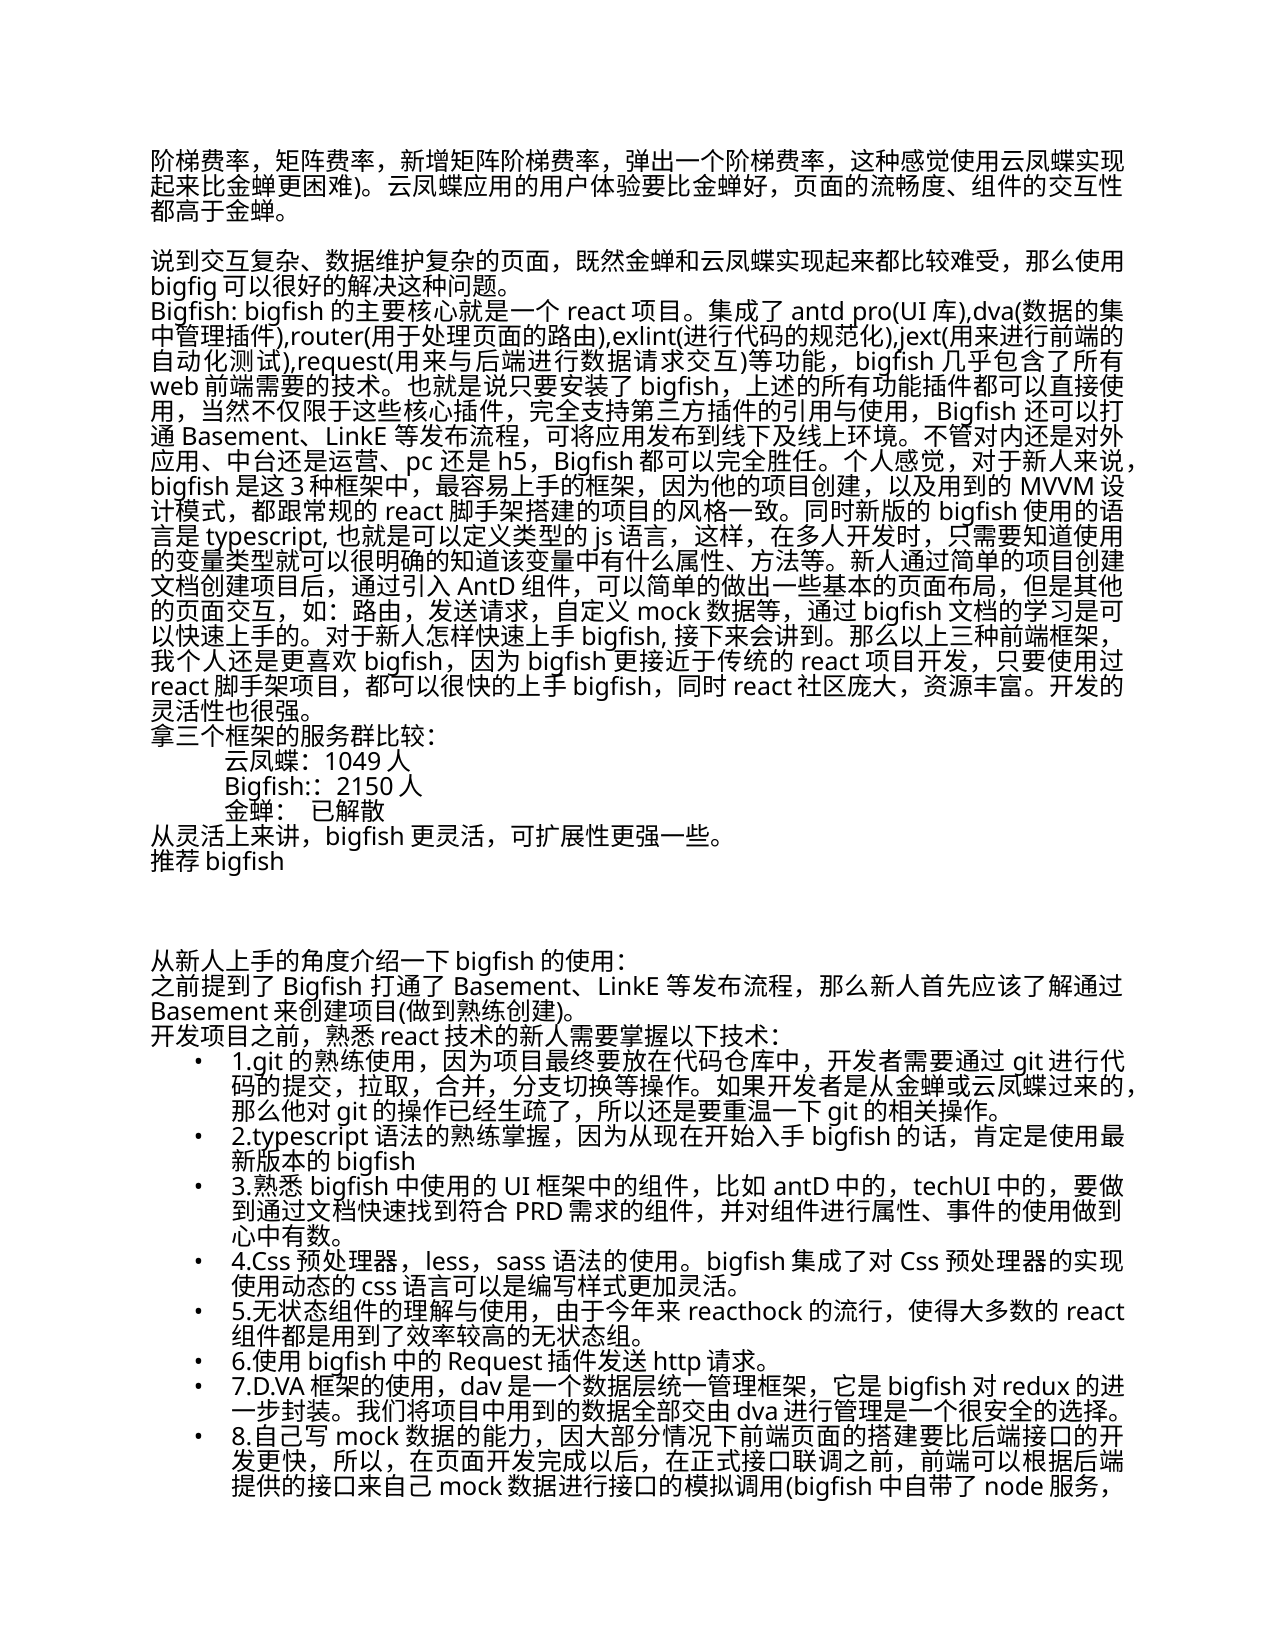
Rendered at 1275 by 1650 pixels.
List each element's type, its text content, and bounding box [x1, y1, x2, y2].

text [150, 150, 1125, 225]
text 开发项目之前，熟悉react技术的新人需要掌握以下技术： [150, 1025, 1125, 1050]
list 3.熟悉bigfish中使用的UI框架中的组件，比如antD中的，techUI中的，要做到通过文档快速找到符合PRD需求的组件，并对组件进行属性、事件的使用做到心中有数。 [194, 1175, 1125, 1250]
list 7.D.VA框架的使用，dav是一个数据层统一管理框架，它是bigfish对redux的进一步封装。我们将项目中用到的数据全部交由dva进行管理是一个很安全的选择。 [194, 1375, 1125, 1425]
text Bigfish:：2150人 [150, 775, 1125, 800]
text 金蝉： 已解散 [150, 800, 1125, 825]
text 从灵活上来讲，bigfish更灵活，可扩展性更强一些。 [150, 825, 1125, 850]
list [194, 1425, 1125, 1500]
text Bigfish: bigfish的主要核心就是一个react项目。集成了antd pro(UI库),dva(数据的集中管理插件),router(用于处理页面的路由),exlint(进行代码的规范化),jext(用来进行前端的自动化测试),request(用来与后端进行数据请求交互)等功能，bigfish几乎包含了所有web前端需要的技术。也就是说只要安装了bigfish，上述的所有功能插件都可以直接使用，当然不仅限于这些核心插件，完全支持第三方插件的引用与使用，Bigfish 还可以打通 Basement、LinkE 等发布流程，可将应用发布到线下及线上环境。不管对内还是对外应用、中台还是运营、pc 还是 h5，Bigfish都可以完全胜任。个人感觉，对于新人来说，bigfish是这3种框架中，最容易上手的框架，因为他的项目创建，以及用到的MVVM设计模式，都跟常规的react脚手架搭建的项目的风格一致。同时新版的bigfish使用的语言是typescript, 也就是可以定义类型的js语言，这样，在多人开发时，只需要知道使用的变量类型就可以很明确的知道该变量中有什么属性、方法等。新人通过简单的项目创建文档创建项目后，通过引入AntD组件，可以简单的做出一些基本的页面布局，但是其他的页面交互，如：路由，发送请求，自定义mock数据等，通过bigfish文档的学习是可以快速上手的。对于新人怎样快速上手bigfish, 接下来会讲到。那么以上三种前端框架，我个人还是更喜欢bigfish，因为bigfish更接近于传统的react项目开发，只要使用过react脚手架项目，都可以很快的上手bigfish，同时react社区庞大，资源丰富。开发的灵活性也很强。 [150, 300, 1125, 725]
text 推荐bigfish [150, 850, 1125, 875]
list 1.git的熟练使用，因为项目最终要放在代码仓库中，开发者需要通过git进行代码的提交，拉取，合并，分支切换等操作。如果开发者是从金蝉或云凤蝶过来的，那么他对git的操作已经生疏了，所以还是要重温一下git的相关操作。 [194, 1050, 1125, 1125]
list 2.typescript语法的熟练掌握，因为从现在开始入手bigfish的话，肯定是使用最新版本的bigfish [194, 1125, 1125, 1175]
list 4.Css预处理器，less，sass语法的使用。bigfish集成了对Css预处理器的实现，使用动态的css语言可以是编写样式更加灵活。 [194, 1250, 1125, 1300]
text 云凤蝶：1049人 [150, 750, 1125, 775]
list 5.无状态组件的理解与使用，由于今年来reacthock的流行，使得大多数的react组件都是用到了效率较高的无状态组。 [194, 1300, 1125, 1350]
list 6.使用bigfish中的Request插件发送http请求。 [194, 1350, 1125, 1375]
text 拿三个框架的服务群比较： [150, 725, 1125, 750]
text 说到交互复杂、数据维护复杂的页面，既然金蝉和云凤蝶实现起来都比较难受，那么使用bigfig可以很好的解决这种问题。 [150, 250, 1125, 300]
text 之前提到了Bigfish 打通了 Basement、LinkE 等发布流程，那么新人首先应该了解通过Basement来创建项目(做到熟练创建)。 [150, 975, 1125, 1025]
text 从新人上手的角度介绍一下bigfish的使用： [150, 950, 1125, 975]
